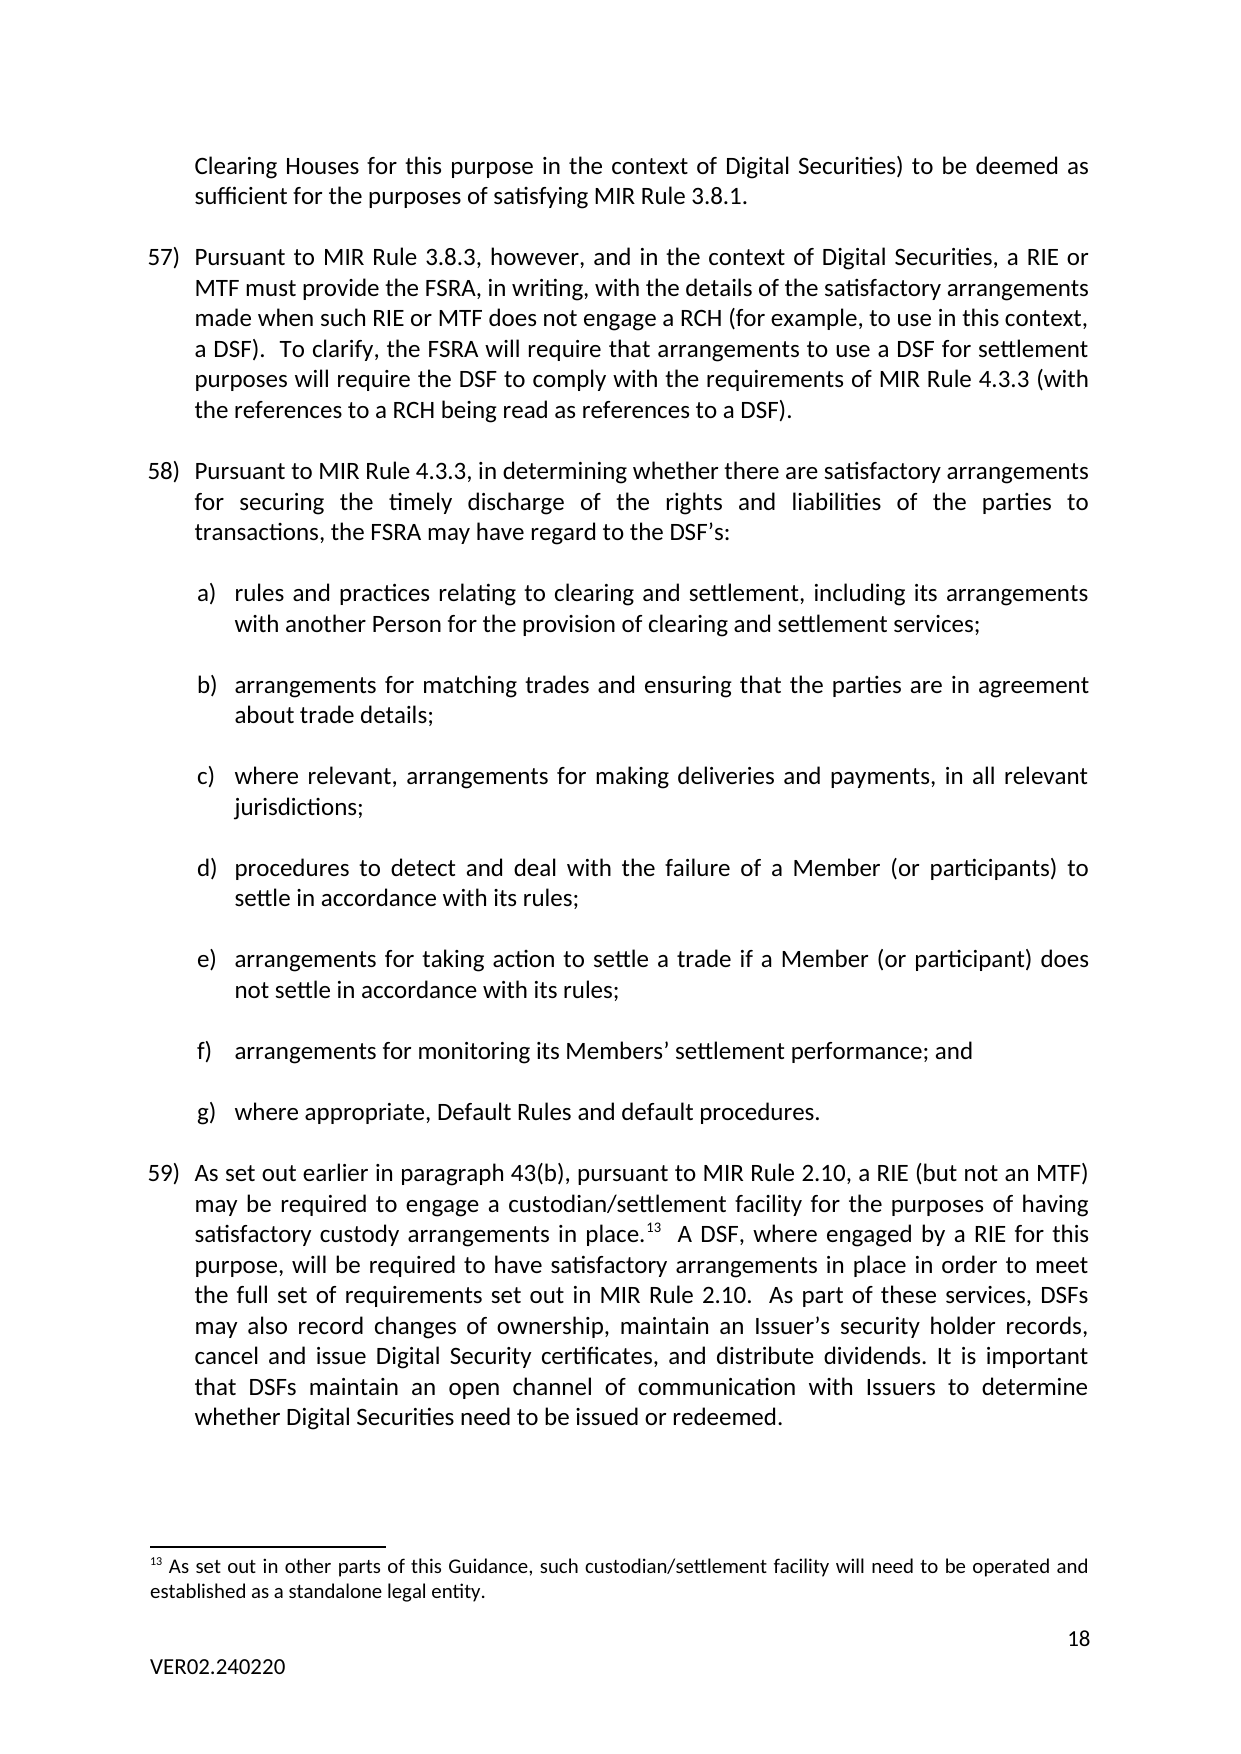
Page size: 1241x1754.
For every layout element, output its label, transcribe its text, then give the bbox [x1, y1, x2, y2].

list Pursuant to MIR Rule 3.8.3, however, and in the context of Digital Securities, a RIE or MTF must provide the FSRA, in writing, with the details of the satisfactory arrangements made when such RIE or MTF does not engage a RCH (for example, to use in this context, a DSF). To clarify, the FSRA will require that arrangements to use a DSF for settlement purposes will require the DSF to comply with the requirements of MIR Rule 4.3.3 (with the references to a RCH being read as references to a DSF). [147, 242, 1090, 425]
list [147, 150, 1090, 211]
list Pursuant to MIR Rule 4.3.3, in determining whether there are satisfactory arrangements for securing the timely discharge of the rights and liabilities of the parties to transactions, the FSRA may have regard to the DSF’s: [147, 455, 1090, 547]
list arrangements for taking action to settle a trade if a Member (or participant) does not settle in accordance with its rules; [197, 943, 1090, 1004]
list As set out earlier in paragraph 43(b), pursuant to MIR Rule 2.10, a RIE (but not an MTF) may be required to engage a custodian/settlement facility for the purposes of having satisfactory custody arrangements in place. A DSF, where engaged by a RIE for this purpose, will be required to have satisfactory arrangements in place in order to meet the full set of requirements set out in MIR Rule 2.10. As part of these services, DSFs may also record changes of ownership, maintain an Issuer’s security holder records, cancel and issue Digital Security certificates, and distribute dividends. It is important that DSFs maintain an open channel of communication with Issuers to determine whether Digital Securities need to be issued or redeemed. [147, 1157, 1090, 1432]
list where relevant, arrangements for making deliveries and payments, in all relevant jurisdictions; [197, 760, 1090, 821]
list rules and practices relating to clearing and settlement, including its arrangements with another Person for the provision of clearing and settlement services; [197, 577, 1090, 638]
list procedures to detect and deal with the failure of a Member (or participants) to settle in accordance with its rules; [197, 852, 1090, 913]
list arrangements for matching trades and ensuring that the parties are in agreement about trade details; [197, 669, 1090, 730]
list arrangements for monitoring its Members’ settlement performance; and [197, 1035, 1090, 1066]
list where appropriate, Default Rules and default procedures. [197, 1096, 1090, 1127]
